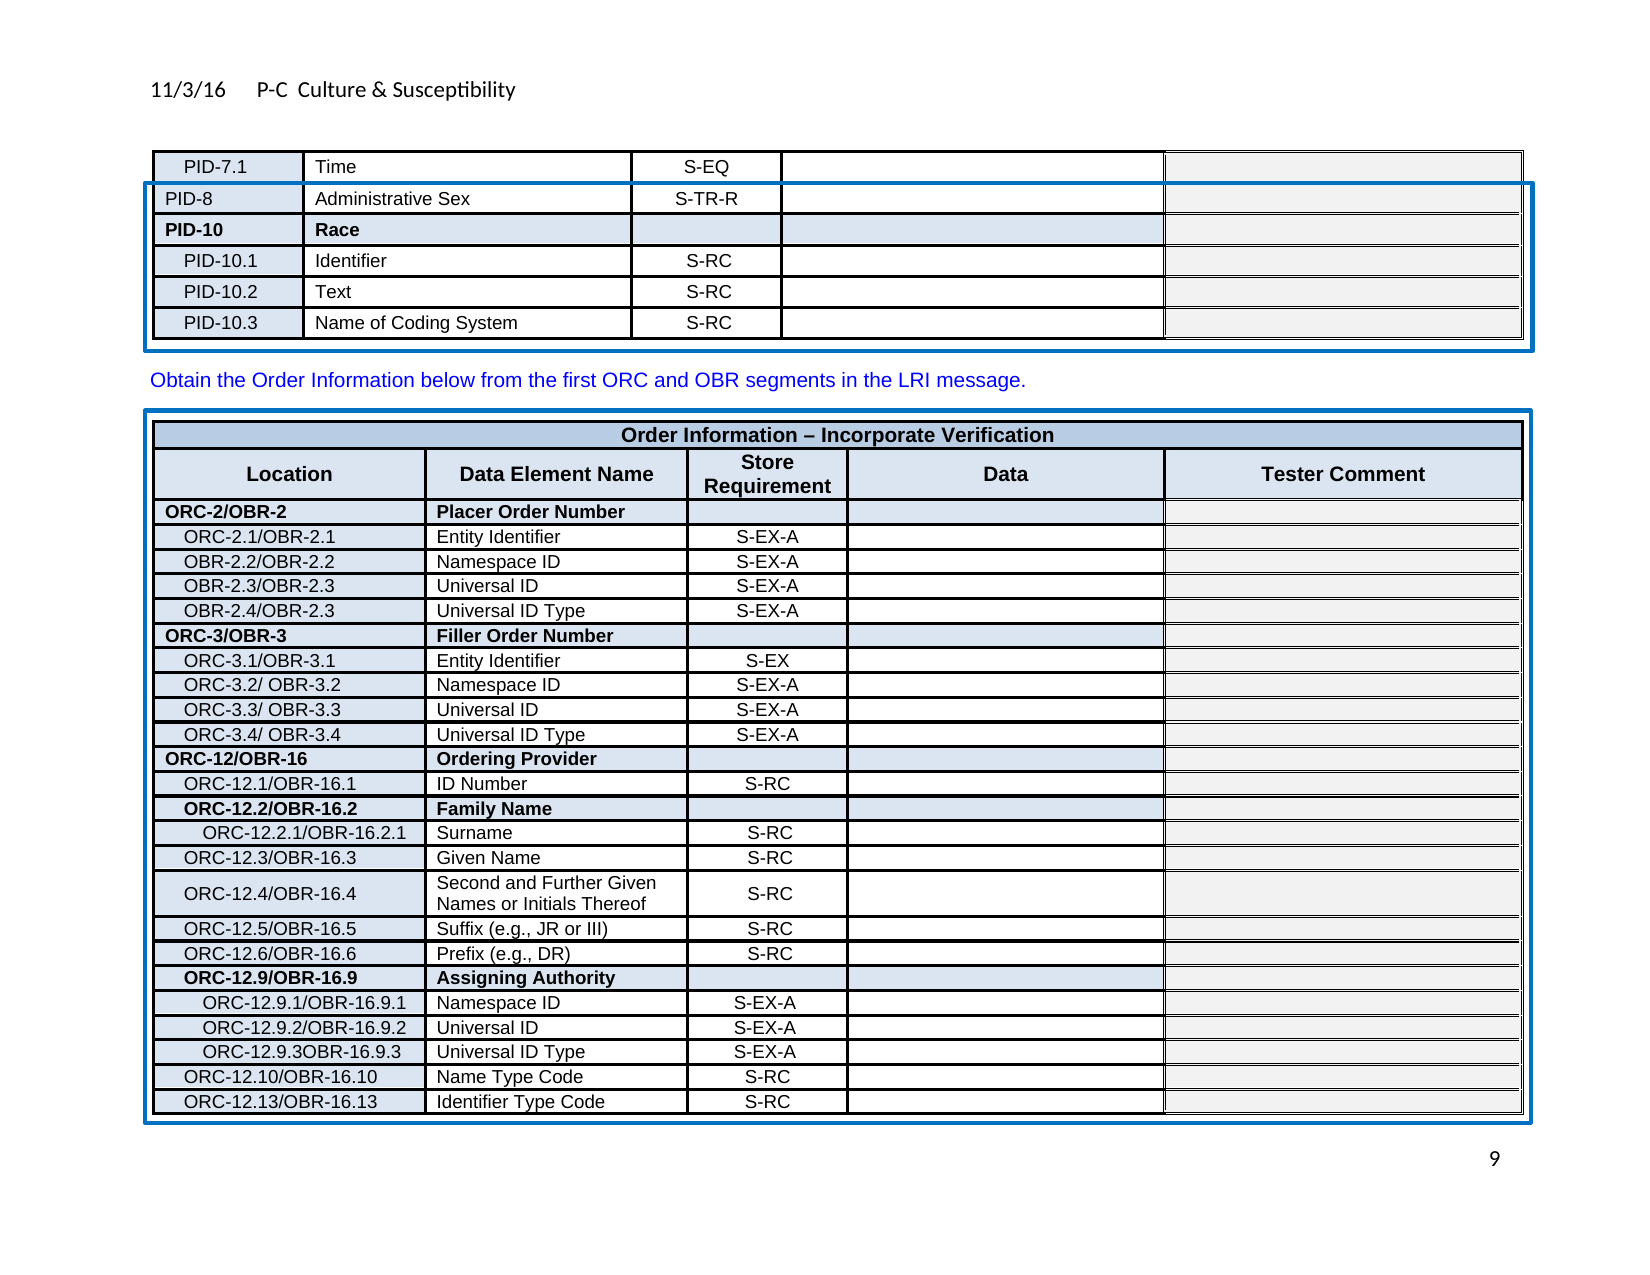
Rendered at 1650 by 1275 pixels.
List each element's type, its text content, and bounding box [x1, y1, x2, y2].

table_cell Universal ID Type [427, 724, 686, 745]
table_cell [1166, 212, 1522, 243]
table_cell Universal ID Type [427, 1041, 686, 1063]
table_cell [1166, 745, 1522, 770]
table_cell Universal ID [427, 575, 686, 597]
table_cell S-RC [689, 1066, 846, 1087]
table_cell Name Type Code [427, 1066, 686, 1087]
table_cell Prefix (e.g., DR) [427, 943, 686, 964]
table_cell Location [155, 450, 424, 498]
table_cell [849, 649, 1163, 671]
table_cell [1164, 153, 1521, 181]
table_cell [849, 967, 1163, 989]
table_cell [849, 992, 1163, 1013]
table_cell S-RC [633, 309, 780, 337]
table_cell S-EX-A [689, 551, 846, 572]
table_cell ORC-3.3/ OBR-3.3 [155, 699, 424, 720]
table_cell [689, 967, 846, 989]
table_cell [1166, 572, 1522, 597]
table_cell S-EX-A [689, 600, 846, 622]
table_cell [783, 153, 1163, 181]
table_cell [689, 748, 846, 770]
table_cell [849, 773, 1163, 794]
table_cell [633, 215, 780, 243]
table_cell Name of Coding System [305, 309, 630, 337]
table_cell ORC-12.9.2/OBR-16.9.2 [155, 1017, 424, 1038]
table_cell S-TR-R [633, 185, 780, 212]
table_cell ORC-2.1/OBR-2.1 [155, 526, 424, 547]
table_cell Data [849, 450, 1163, 498]
table_cell Universal ID [427, 699, 686, 720]
table_cell [1166, 844, 1521, 868]
table_cell [849, 699, 1163, 720]
table_cell Race [305, 215, 630, 243]
table_cell [783, 247, 1163, 274]
table_cell [1166, 499, 1521, 523]
table_cell [783, 278, 1163, 306]
table_cell [1164, 306, 1521, 337]
table_cell ORC-12.13/OBR-16.13 [155, 1091, 424, 1112]
table_cell [689, 501, 846, 523]
table_cell [1164, 1088, 1521, 1112]
table_cell [849, 600, 1163, 622]
table_cell [1166, 869, 1521, 915]
table_cell [1166, 671, 1522, 696]
table_cell [849, 748, 1163, 770]
table_cell ORC-12.5/OBR-16.5 [155, 918, 424, 939]
table_cell [1166, 185, 1521, 212]
table_cell [849, 625, 1163, 646]
table_cell Family Name [427, 798, 686, 819]
table_cell PID-8 [155, 185, 302, 212]
table_cell [1166, 696, 1521, 720]
table_cell Surname [427, 822, 686, 844]
table_cell S-EX-A [689, 1017, 846, 1038]
table_cell S-EX-A [689, 699, 846, 720]
table_cell Placer Order Number [427, 501, 686, 523]
table_cell S-RC [689, 872, 846, 915]
table_cell Administrative Sex [305, 185, 630, 212]
table_cell ID Number [427, 773, 686, 794]
table_cell [1166, 275, 1521, 306]
table_cell S-EX-A [689, 724, 846, 745]
table_cell [849, 1066, 1163, 1087]
table_cell [783, 215, 1163, 243]
table_cell [849, 575, 1163, 597]
table_cell [1166, 1063, 1522, 1087]
table_cell ORC-3/OBR-3 [155, 625, 424, 646]
table_cell [849, 822, 1163, 844]
table_cell ORC-12.10/OBR-16.10 [155, 1066, 424, 1087]
table_cell ORC-12.4/OBR-16.4 [155, 872, 424, 915]
table_header Order Information – Incorporate Verification [155, 423, 1521, 447]
table_cell [849, 918, 1163, 939]
table_cell ORC-12.1/OBR-16.1 [155, 773, 424, 794]
table_cell S-RC [689, 773, 846, 794]
table_cell [783, 309, 1163, 337]
table_cell [849, 943, 1163, 964]
table_cell ORC-3.1/OBR-3.1 [155, 649, 424, 671]
table_cell ORC-12.9.3OBR-16.9.3 [155, 1041, 424, 1063]
table_cell Identifier [305, 247, 630, 274]
table_cell [849, 1041, 1163, 1063]
table_cell ORC-12.2/OBR-16.2 [155, 798, 424, 819]
table_cell [1166, 794, 1522, 819]
table_cell [1166, 1014, 1521, 1038]
table_cell Time [305, 153, 630, 181]
table_cell S-RC [689, 822, 846, 844]
table_cell [1166, 989, 1521, 1013]
table_cell S-RC [633, 247, 780, 274]
table_cell [1166, 547, 1521, 572]
table_cell Filler Order Number [427, 625, 686, 646]
table_cell PID-7.1 [155, 153, 302, 181]
table_cell S-RC [689, 918, 846, 939]
table_cell [849, 501, 1163, 523]
table_cell Tester Comment [1166, 450, 1521, 498]
table_cell [1166, 770, 1521, 794]
table_cell PID-10 [155, 215, 302, 243]
table_cell Text [305, 278, 630, 306]
table_cell S-RC [633, 278, 780, 306]
table_cell S-RC [689, 847, 846, 868]
table_cell S-RC [689, 1091, 846, 1112]
table_cell Entity Identifier [427, 649, 686, 671]
table_cell ORC-12.2.1/OBR-16.2.1 [155, 822, 424, 844]
table_cell ORC-12.9.1/OBR-16.9.1 [155, 992, 424, 1013]
table_cell [689, 625, 846, 646]
table_cell Namespace ID [427, 551, 686, 572]
table_cell OBR-2.3/OBR-2.3 [155, 575, 424, 597]
table_cell [783, 185, 1163, 212]
table_cell [849, 551, 1163, 572]
table_cell PID-10.2 [155, 278, 302, 306]
table_cell [849, 798, 1163, 819]
table_cell [849, 1091, 1163, 1112]
table_cell Given Name [427, 847, 686, 868]
text Obtain the Order Information below from the first ORC and OBR segments in the LRI message. [150, 368, 1500, 392]
table_cell ORC-12.6/OBR-16.6 [155, 943, 424, 964]
table_cell Identifier Type Code [427, 1091, 686, 1112]
table_cell Store Requirement [689, 450, 846, 498]
table_cell [1166, 1038, 1522, 1063]
table_cell [849, 674, 1163, 696]
table_cell ORC-12/OBR-16 [155, 748, 424, 770]
table_cell S-EX-A [689, 1041, 846, 1063]
table_cell [1166, 915, 1521, 939]
table_cell ORC-3.4/ OBR-3.4 [155, 724, 424, 745]
table_cell S-EX-A [689, 674, 846, 696]
table_cell [1166, 244, 1521, 274]
table_cell S-EX-A [689, 575, 846, 597]
table_cell PID-10.1 [155, 247, 302, 274]
table_cell Second and Further Given Names or Initials Thereof [427, 872, 686, 915]
table_cell [1166, 819, 1522, 844]
table_cell [1166, 939, 1522, 964]
table_cell [1166, 720, 1522, 745]
table_cell S-EX [689, 649, 846, 671]
table_cell Entity Identifier [427, 526, 686, 547]
table_cell OBR-2.2/OBR-2.2 [155, 551, 424, 572]
table_cell [849, 526, 1163, 547]
table_cell S-RC [689, 943, 846, 964]
table_cell Data Element Name [427, 450, 686, 498]
table_cell [689, 798, 846, 819]
table_cell ORC-12.3/OBR-16.3 [155, 847, 424, 868]
table_cell [849, 1017, 1163, 1038]
table_cell [849, 872, 1163, 915]
table_cell S-EX-A [689, 526, 846, 547]
table_cell [849, 724, 1163, 745]
table_cell PID-10.3 [155, 309, 302, 337]
table_cell Ordering Provider [427, 748, 686, 770]
table_cell [1166, 597, 1521, 622]
table_cell ORC-3.2/ OBR-3.2 [155, 674, 424, 696]
table_cell [1166, 964, 1522, 989]
table_cell OBR-2.4/OBR-2.3 [155, 600, 424, 622]
table_cell S-EX-A [689, 992, 846, 1013]
table_cell Namespace ID [427, 674, 686, 696]
table_cell S-EQ [633, 153, 780, 181]
table_cell [1166, 523, 1522, 547]
table_cell Namespace ID [427, 992, 686, 1013]
table_cell Suffix (e.g., JR or III) [427, 918, 686, 939]
table_cell ORC-12.9/OBR-16.9 [155, 967, 424, 989]
table_cell Universal ID Type [427, 600, 686, 622]
table_cell Assigning Authority [427, 967, 686, 989]
table_cell [1166, 622, 1521, 646]
table_cell [1166, 646, 1522, 671]
table_cell Universal ID [427, 1017, 686, 1038]
table_cell ORC-2/OBR-2 [155, 501, 424, 523]
table_cell [849, 847, 1163, 868]
